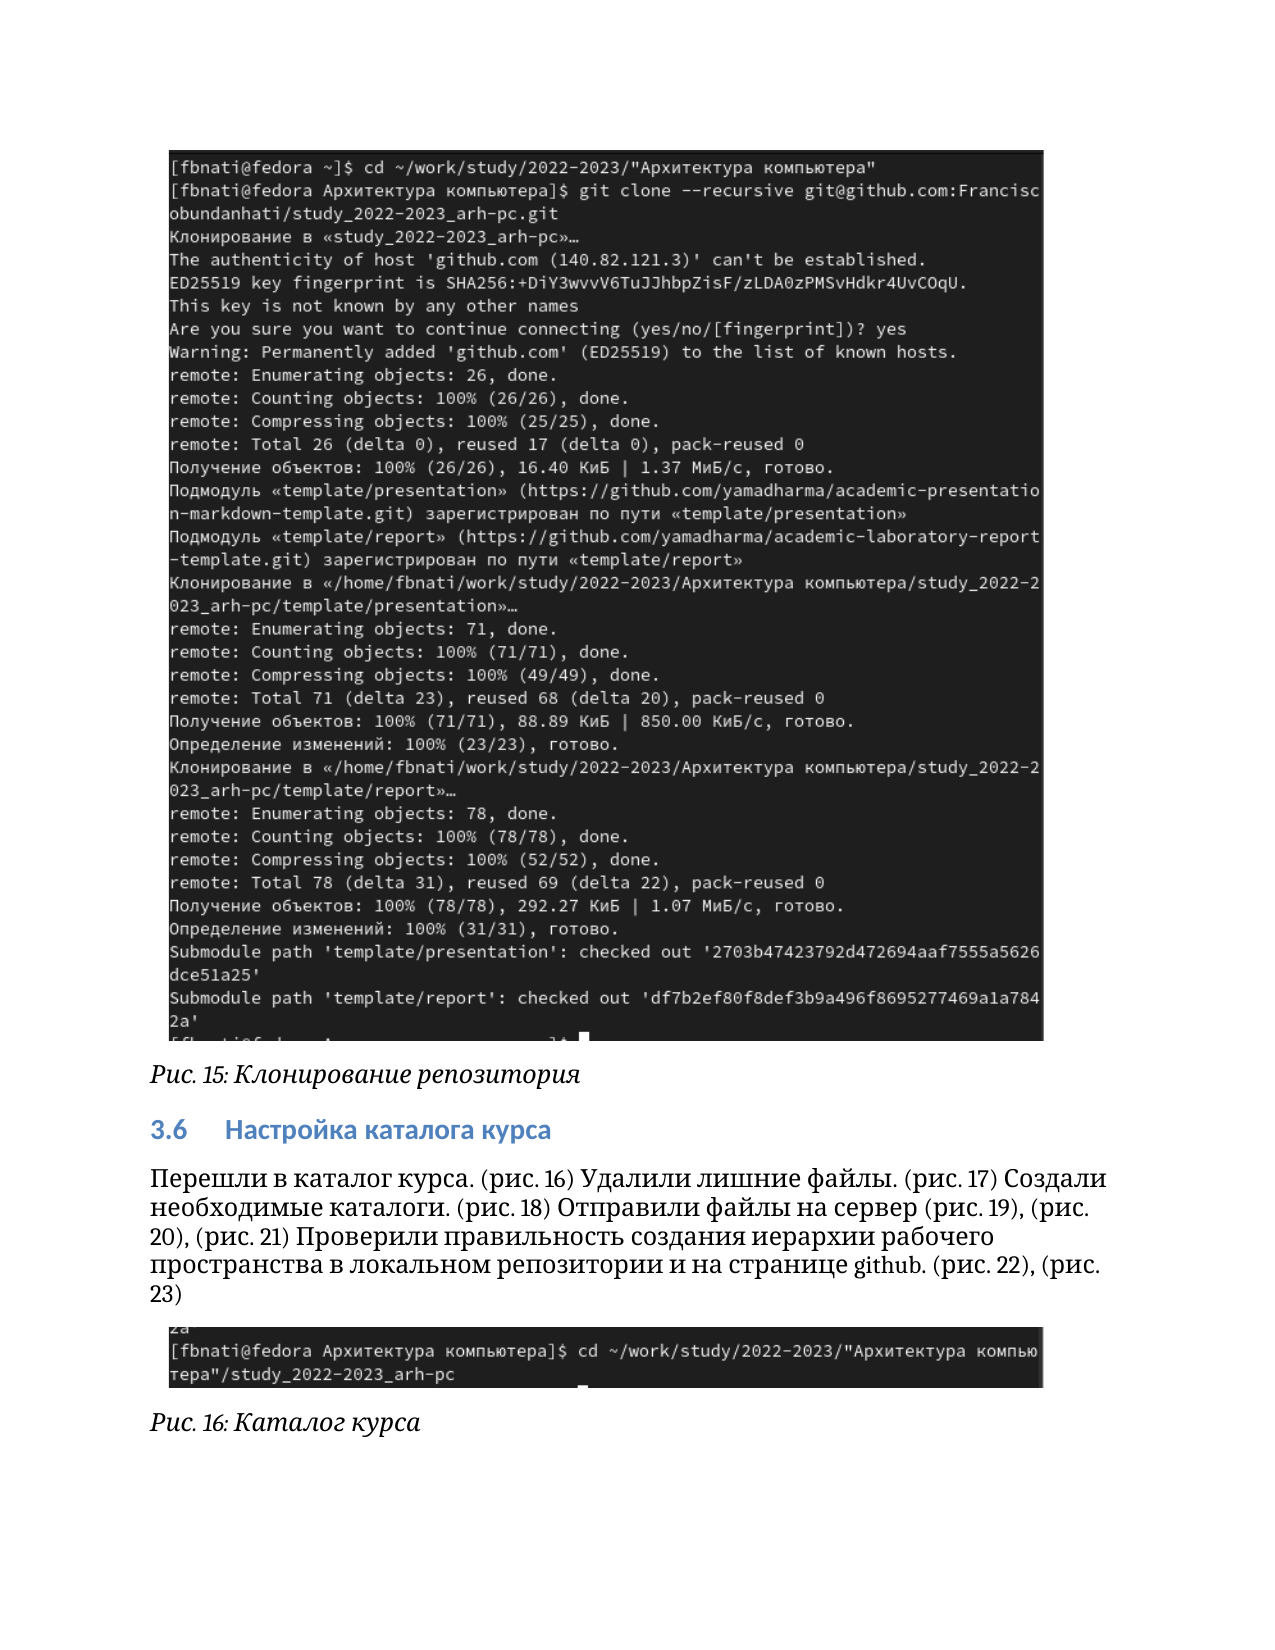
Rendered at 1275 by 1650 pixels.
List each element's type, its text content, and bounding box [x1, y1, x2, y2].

text Рис. 16: Каталог курса [150, 1408, 1125, 1437]
picture [168, 150, 1044, 1041]
text Рис. 15: Клонирование репозитория [150, 1061, 1125, 1090]
picture [168, 1327, 1044, 1388]
subtitle 3.6 Настройка каталога курса [150, 1111, 1125, 1146]
text Перешли в каталог курса. (рис. 16) Удалили лишние файлы. (рис. 17) Создали необходимые каталоги. (рис. 18) Отправили файлы на сервер (рис. 19), (рис. 20), (рис. 21) Проверили правильность создания иерархии рабочего пространства в локальном репозитории и на странице github. (рис. 22), (рис. 23) [150, 1165, 1125, 1309]
